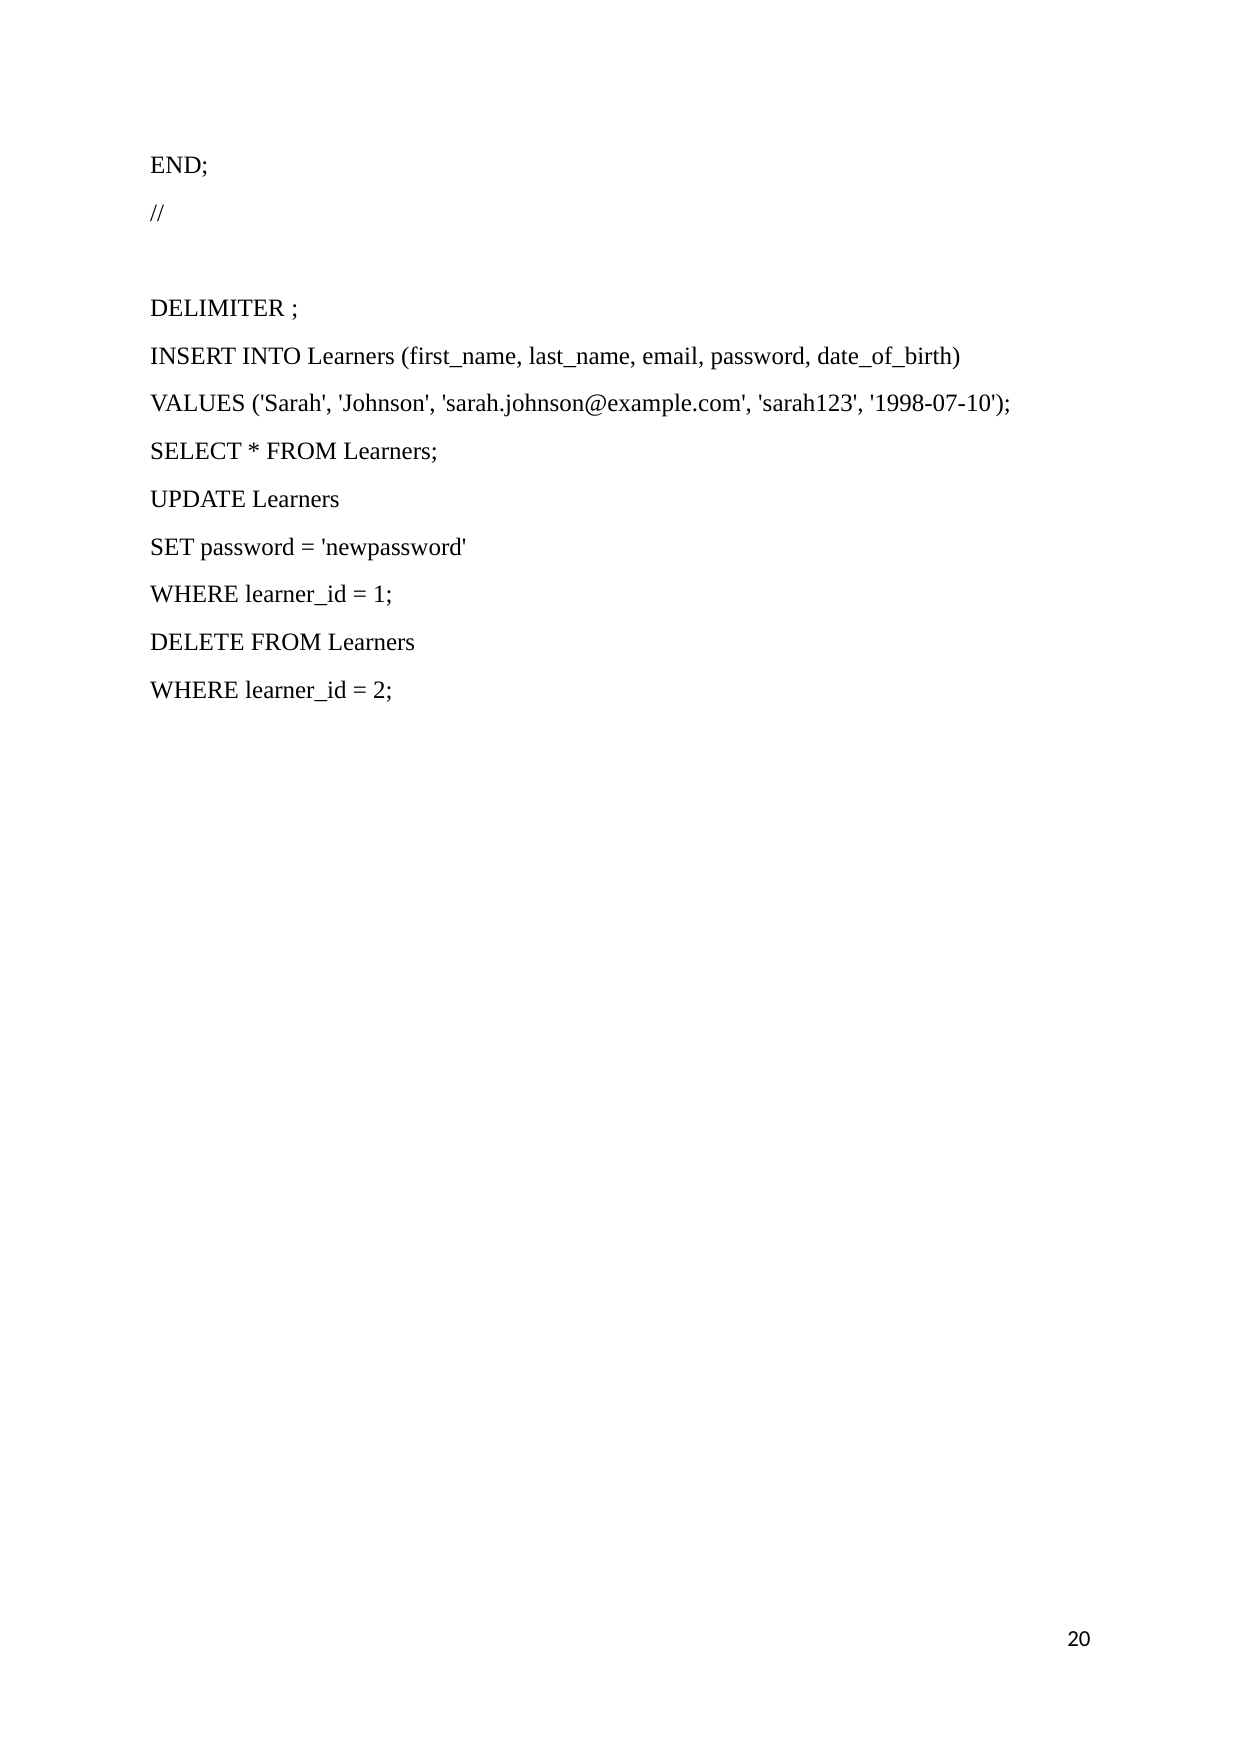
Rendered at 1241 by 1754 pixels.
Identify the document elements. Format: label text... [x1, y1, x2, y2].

text WHERE learner_id = 1; [150, 579, 1090, 608]
text SELECT * FROM Learners; [150, 436, 1090, 465]
text WHERE learner_id = 2; [150, 675, 1090, 703]
text DELETE FROM Learners [150, 627, 1090, 656]
text VALUES ('Sarah', 'Johnson', 'sarah.johnson@example.com', 'sarah123', '1998-07-10'); [150, 388, 1090, 417]
text UPDATE Learners [150, 484, 1090, 513]
text INSERT INTO Learners (first_name, last_name, email, password, date_of_birth) [150, 341, 1090, 369]
text // [150, 198, 1090, 226]
text END; [150, 150, 1090, 179]
text DELIMITER ; [150, 293, 1090, 322]
text SET password = 'newpassword' [150, 532, 1090, 560]
